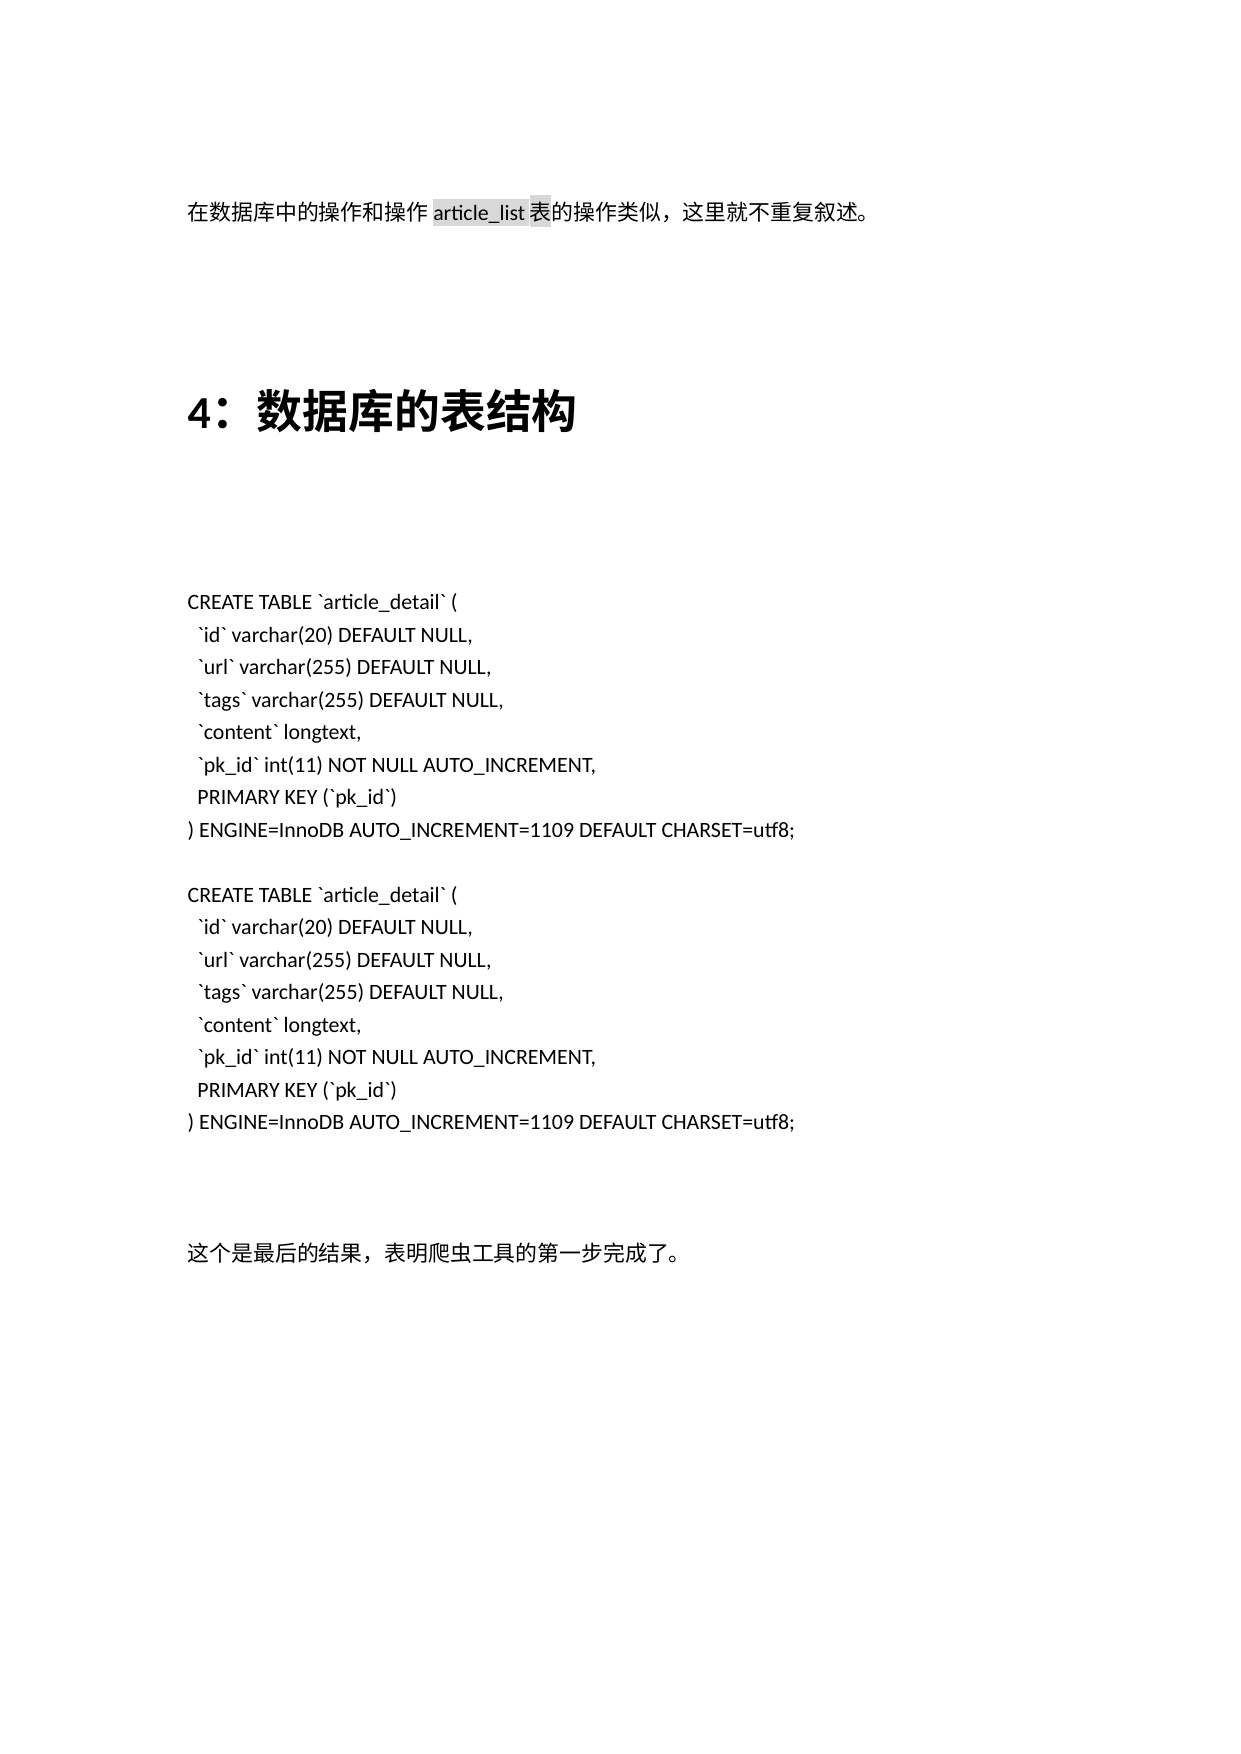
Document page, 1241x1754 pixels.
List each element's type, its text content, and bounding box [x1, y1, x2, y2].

text `content` longtext, [187, 1008, 1053, 1040]
text 这个是最后的结果，表明爬虫工具的第一步完成了。 [187, 1235, 1053, 1268]
text CREATE TABLE `article_detail` ( [187, 878, 1053, 910]
text ) ENGINE=InnoDB AUTO_INCREMENT=1109 DEFAULT CHARSET=utf8; [187, 813, 1053, 845]
text PRIMARY KEY (`pk_id`) [187, 780, 1053, 813]
text `content` longtext, [187, 715, 1053, 748]
subtitle 4：数据库的表结构 [187, 360, 1053, 457]
text CREATE TABLE `article_detail` ( [187, 585, 1053, 618]
text `pk_id` int(11) NOT NULL AUTO_INCREMENT, [187, 1040, 1053, 1073]
text `tags` varchar(255) DEFAULT NULL, [187, 683, 1053, 715]
text `id` varchar(20) DEFAULT NULL, [187, 910, 1053, 943]
text ) ENGINE=InnoDB AUTO_INCREMENT=1109 DEFAULT CHARSET=utf8; [187, 1105, 1053, 1138]
text PRIMARY KEY (`pk_id`) [187, 1073, 1053, 1105]
text `id` varchar(20) DEFAULT NULL, [187, 618, 1053, 650]
text 在数据库中的操作和操作 article_list表的操作类似，这里就不重复叙述。 [187, 194, 1053, 227]
text `tags` varchar(255) DEFAULT NULL, [187, 975, 1053, 1008]
text `url` varchar(255) DEFAULT NULL, [187, 943, 1053, 975]
text `pk_id` int(11) NOT NULL AUTO_INCREMENT, [187, 748, 1053, 780]
text `url` varchar(255) DEFAULT NULL, [187, 650, 1053, 683]
